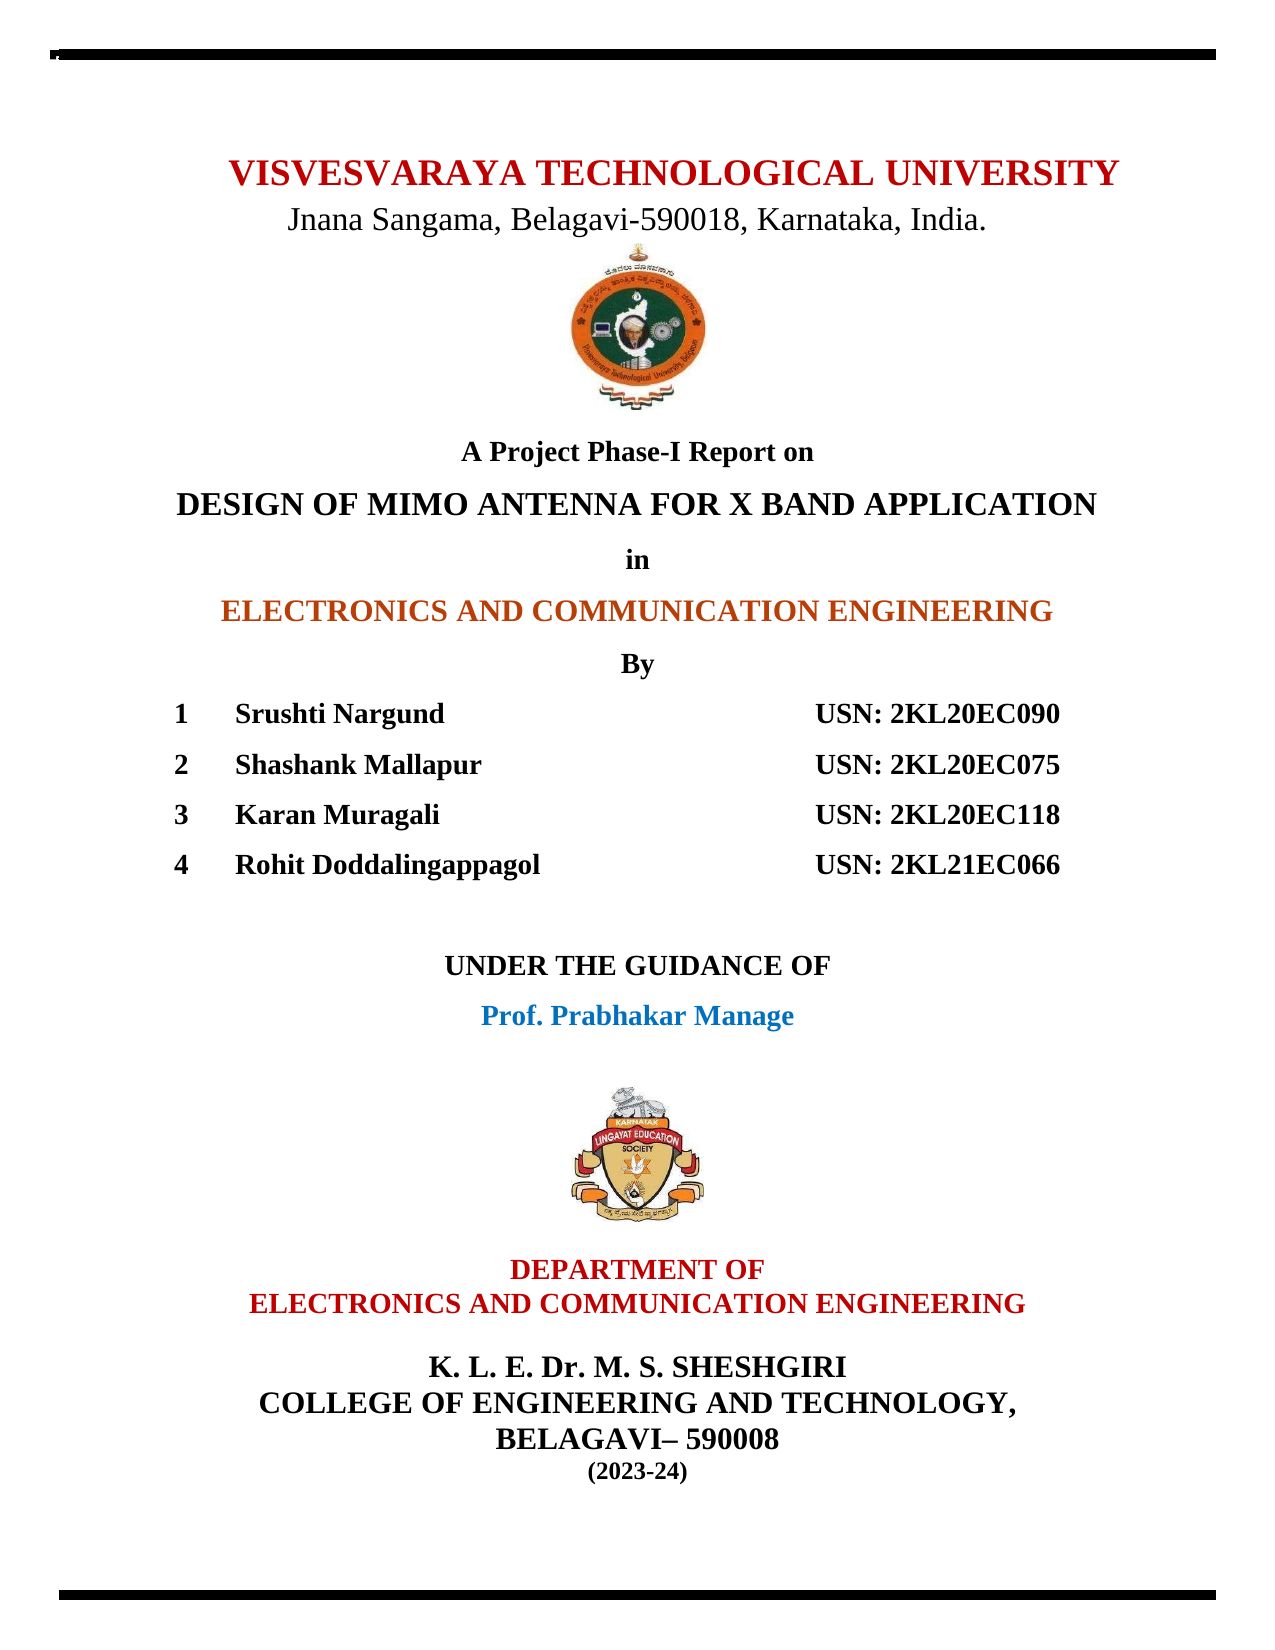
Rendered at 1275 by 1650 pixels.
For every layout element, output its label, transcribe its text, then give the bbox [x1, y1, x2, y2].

text DESIGN OF MIMO ANTENNA FOR X BAND APPLICATION [150, 484, 1124, 523]
text K. L. E. Dr. M. S. SHESHGIRI [428, 1349, 1237, 1385]
picture [569, 243, 708, 410]
list Rohit Doddalingappagol USN: 2KL21EC066 [174, 847, 1237, 881]
text COLLEGE OF ENGINEERING AND TECHNOLOGY, BELAGAVI– 590008 [258, 1385, 1017, 1457]
list Srushti Nargund USN: 2KL20EC090 [174, 697, 1237, 730]
list Karan Muragali USN: 2KL20EC118 [174, 797, 1237, 831]
list Shashank Mallapur USN: 2KL20EC075 [174, 747, 1237, 781]
picture [59, 1590, 1216, 1600]
subtitle VISVESVARAYA TECHNOLOGICAL UNIVERSITY [153, 150, 1195, 193]
text (2023-24) [151, 1457, 1124, 1485]
text Prof. Prabhakar Manage [151, 998, 1124, 1032]
text DEPARTMENT OF [151, 1253, 1124, 1287]
text ELECTRONICS AND COMMUNICATION ENGINEERING [150, 592, 1124, 628]
text Jnana Sangama, Belagavi-590018, Karnataka, India. [150, 199, 1124, 238]
text ELECTRONICS AND COMMUNICATION ENGINEERING [151, 1287, 1124, 1320]
text A Project Phase-I Report on [151, 262, 1124, 468]
text in [151, 542, 1124, 576]
text By [152, 646, 1124, 680]
picture [59, 49, 1216, 60]
text UNDER THE GUIDANCE OF [151, 948, 1124, 982]
picture [571, 1087, 704, 1222]
